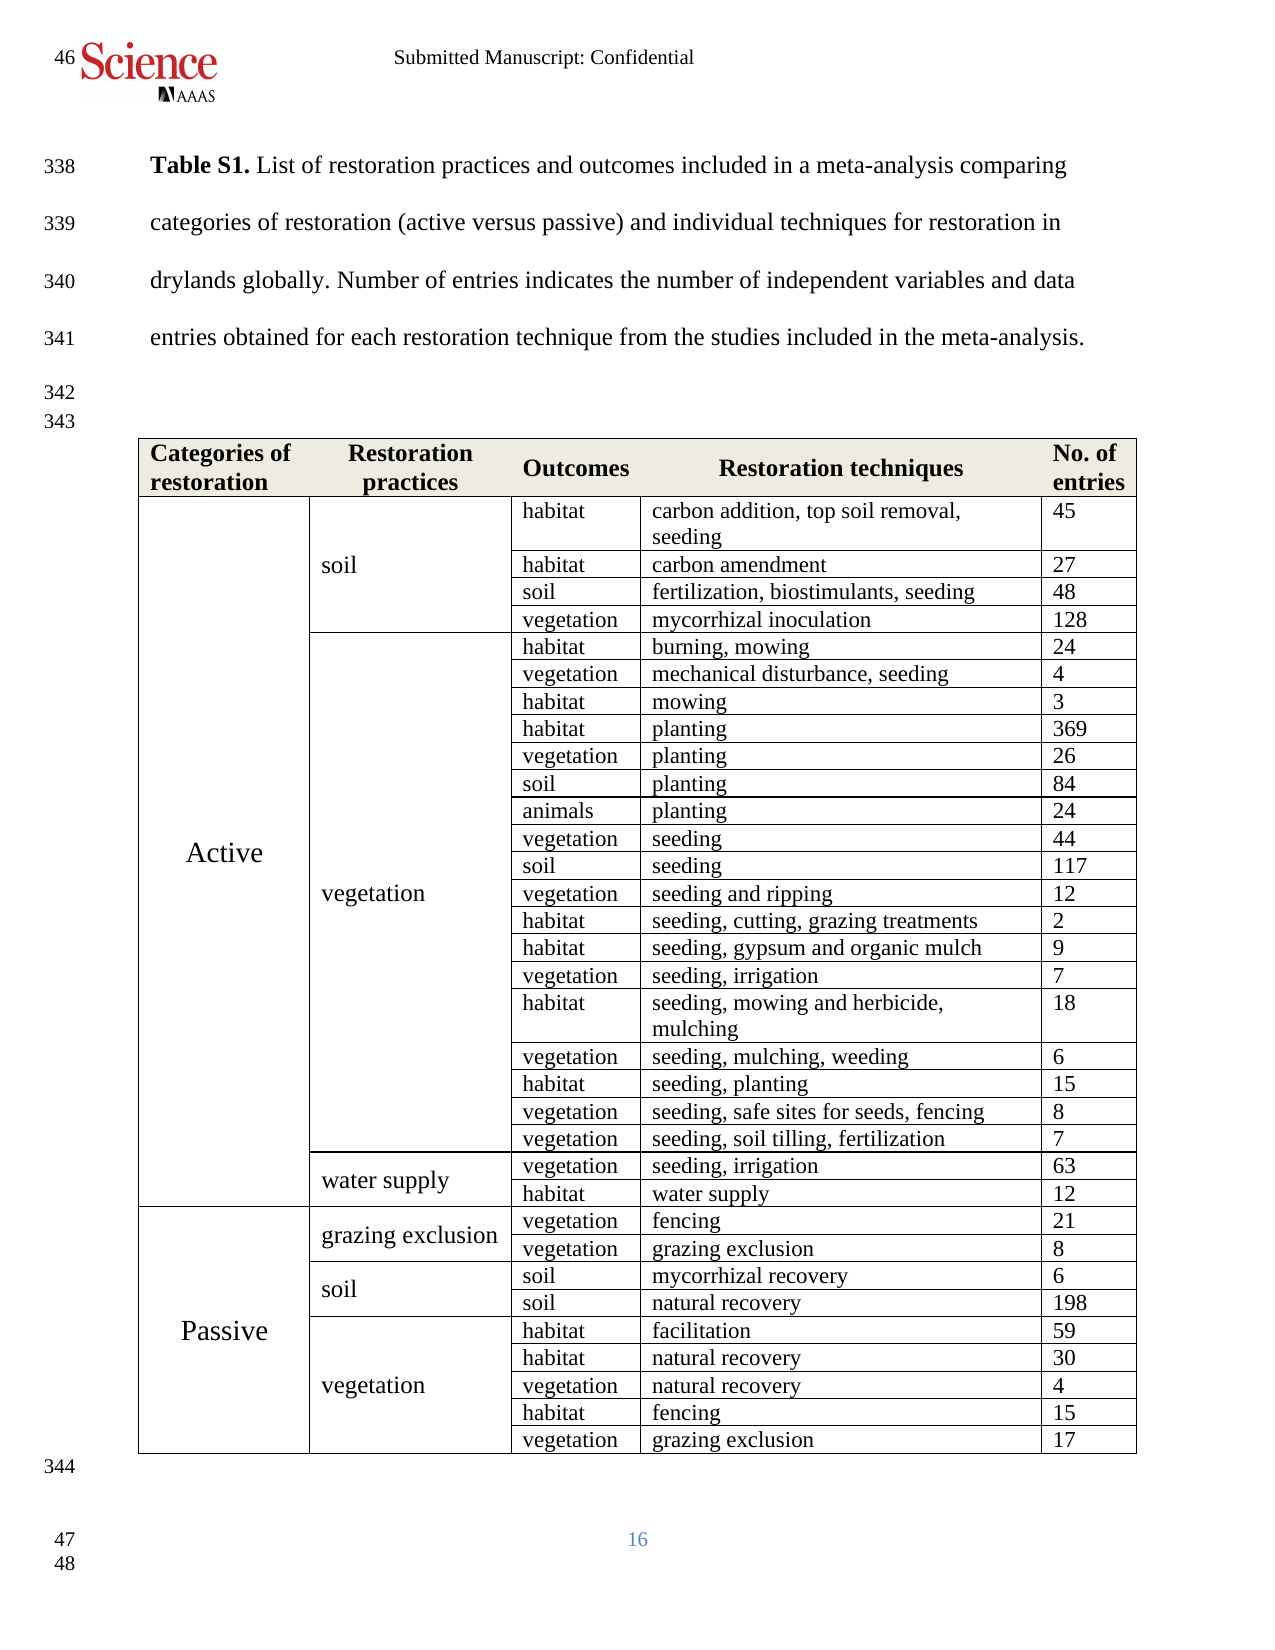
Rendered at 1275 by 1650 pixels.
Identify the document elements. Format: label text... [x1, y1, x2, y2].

table_cell seeding, gypsum and organic mulch [641, 934, 1041, 961]
table_cell vegetation [512, 1372, 640, 1398]
table_cell facilitation [641, 1317, 1041, 1343]
table_header Restoration practices [310, 439, 511, 496]
table_cell habitat [512, 1317, 640, 1343]
table_cell seeding [641, 825, 1041, 851]
table_cell seeding and ripping [641, 880, 1041, 906]
table_cell vegetation [512, 1207, 640, 1234]
table_cell 6 [1042, 1043, 1136, 1069]
table_cell 369 [1042, 715, 1136, 742]
table_cell animals [512, 798, 640, 824]
table_cell 44 [1042, 825, 1136, 851]
table_cell habitat [512, 1070, 640, 1097]
table_cell 117 [1042, 852, 1136, 878]
table_cell 4 [1042, 660, 1136, 687]
table_cell vegetation [512, 1098, 640, 1124]
table_cell 8 [1042, 1235, 1136, 1261]
table_cell 26 [1042, 743, 1136, 769]
table_cell grazing exclusion [641, 1235, 1041, 1261]
table_cell habitat [512, 715, 640, 742]
table_cell vegetation [512, 1125, 640, 1151]
table_cell vegetation [512, 1426, 640, 1453]
table_cell vegetation [512, 962, 640, 988]
table_cell planting [641, 743, 1041, 769]
table_cell vegetation [512, 660, 640, 687]
table_cell vegetation [310, 633, 511, 1151]
table_cell habitat [512, 688, 640, 714]
table_cell 15 [1042, 1070, 1136, 1097]
table_cell habitat [512, 497, 640, 550]
table_cell vegetation [512, 1153, 640, 1179]
table_cell 63 [1042, 1153, 1136, 1179]
table_cell water supply [310, 1153, 511, 1206]
table_cell soil [310, 1262, 511, 1316]
table_cell habitat [512, 1399, 640, 1425]
table_cell soil [310, 497, 511, 632]
table_cell 128 [1042, 606, 1136, 632]
table_cell seeding, cutting, grazing treatments [641, 907, 1041, 933]
table_cell seeding, mulching, weeding [641, 1043, 1041, 1069]
table_cell natural recovery [641, 1372, 1041, 1398]
table_cell soil [512, 578, 640, 604]
table_cell water supply [641, 1180, 1041, 1206]
table_cell carbon addition, top soil removal, seeding [641, 497, 1041, 550]
table_cell 12 [1042, 1180, 1136, 1206]
table_cell 6 [1042, 1262, 1136, 1288]
table_cell vegetation [512, 606, 640, 632]
table_cell 30 [1042, 1344, 1136, 1371]
table_cell 4 [1042, 1372, 1136, 1398]
table_cell vegetation [512, 1235, 640, 1261]
table_cell seeding, mowing and herbicide, mulching [641, 989, 1041, 1042]
table_cell fencing [641, 1399, 1041, 1425]
table_cell 15 [1042, 1399, 1136, 1425]
table_header Categories of restoration [139, 439, 310, 496]
table_cell natural recovery [641, 1290, 1041, 1316]
table_cell 18 [1042, 989, 1136, 1042]
text Table S1. List of restoration practices and outcomes included in a meta-analysis comparing categories of restoration (active versus passive) and individual techniques for restoration in drylands globally. Number of entries indicates the number of independent variables and data entries obtained for each restoration technique from the studies included in the meta-analysis. [150, 150, 1125, 351]
table_cell mycorrhizal recovery [641, 1262, 1041, 1288]
table_cell 7 [1042, 962, 1136, 988]
table_cell 45 [1042, 497, 1136, 550]
table_cell 9 [1042, 934, 1136, 961]
table_cell vegetation [512, 743, 640, 769]
table_cell habitat [512, 934, 640, 961]
table_cell 21 [1042, 1207, 1136, 1234]
table_cell habitat [512, 907, 640, 933]
table_cell planting [641, 715, 1041, 742]
table_cell 27 [1042, 551, 1136, 577]
table_cell habitat [512, 1180, 640, 1206]
table_cell carbon amendment [641, 551, 1041, 577]
table_cell planting [641, 770, 1041, 796]
table_cell 7 [1042, 1125, 1136, 1151]
table_cell soil [512, 1290, 640, 1316]
table_cell mechanical disturbance, seeding [641, 660, 1041, 687]
table_cell 48 [1042, 578, 1136, 604]
table_cell vegetation [512, 1043, 640, 1069]
table_cell fertilization, biostimulants, seeding [641, 578, 1041, 604]
table_cell fencing [641, 1207, 1041, 1234]
table_cell grazing exclusion [641, 1426, 1041, 1453]
table_cell vegetation [512, 825, 640, 851]
table_cell soil [512, 770, 640, 796]
table_cell seeding, planting [641, 1070, 1041, 1097]
table_cell vegetation [310, 1317, 511, 1453]
table_cell 2 [1042, 907, 1136, 933]
table_cell burning, mowing [641, 633, 1041, 659]
table_cell 8 [1042, 1098, 1136, 1124]
table_cell 198 [1042, 1290, 1136, 1316]
picture [81, 42, 217, 102]
table_cell habitat [512, 989, 640, 1042]
table_cell natural recovery [641, 1344, 1041, 1371]
table_header Restoration techniques [641, 439, 1041, 496]
table_cell Active [139, 497, 309, 1206]
table_cell habitat [512, 633, 640, 659]
table_cell seeding, irrigation [641, 1153, 1041, 1179]
table_cell mycorrhizal inoculation [641, 606, 1041, 632]
table_cell 24 [1042, 633, 1136, 659]
table_cell soil [512, 1262, 640, 1288]
table_cell 12 [1042, 880, 1136, 906]
table_header No. of entries [1041, 439, 1136, 496]
table_cell Passive [139, 1207, 309, 1453]
table_cell seeding [641, 852, 1041, 878]
table_header Outcomes [511, 439, 641, 496]
table_cell seeding, soil tilling, fertilization [641, 1125, 1041, 1151]
table_cell grazing exclusion [310, 1207, 511, 1261]
table_cell seeding, safe sites for seeds, fencing [641, 1098, 1041, 1124]
table_cell 3 [1042, 688, 1136, 714]
table_cell vegetation [512, 880, 640, 906]
table_cell planting [641, 798, 1041, 824]
table_cell seeding, irrigation [641, 962, 1041, 988]
table_cell habitat [512, 1344, 640, 1371]
table_cell 17 [1042, 1426, 1136, 1453]
table_cell mowing [641, 688, 1041, 714]
table_cell habitat [512, 551, 640, 577]
table_cell 84 [1042, 770, 1136, 796]
table_cell 59 [1042, 1317, 1136, 1343]
table_cell 24 [1042, 798, 1136, 824]
table_cell soil [512, 852, 640, 878]
